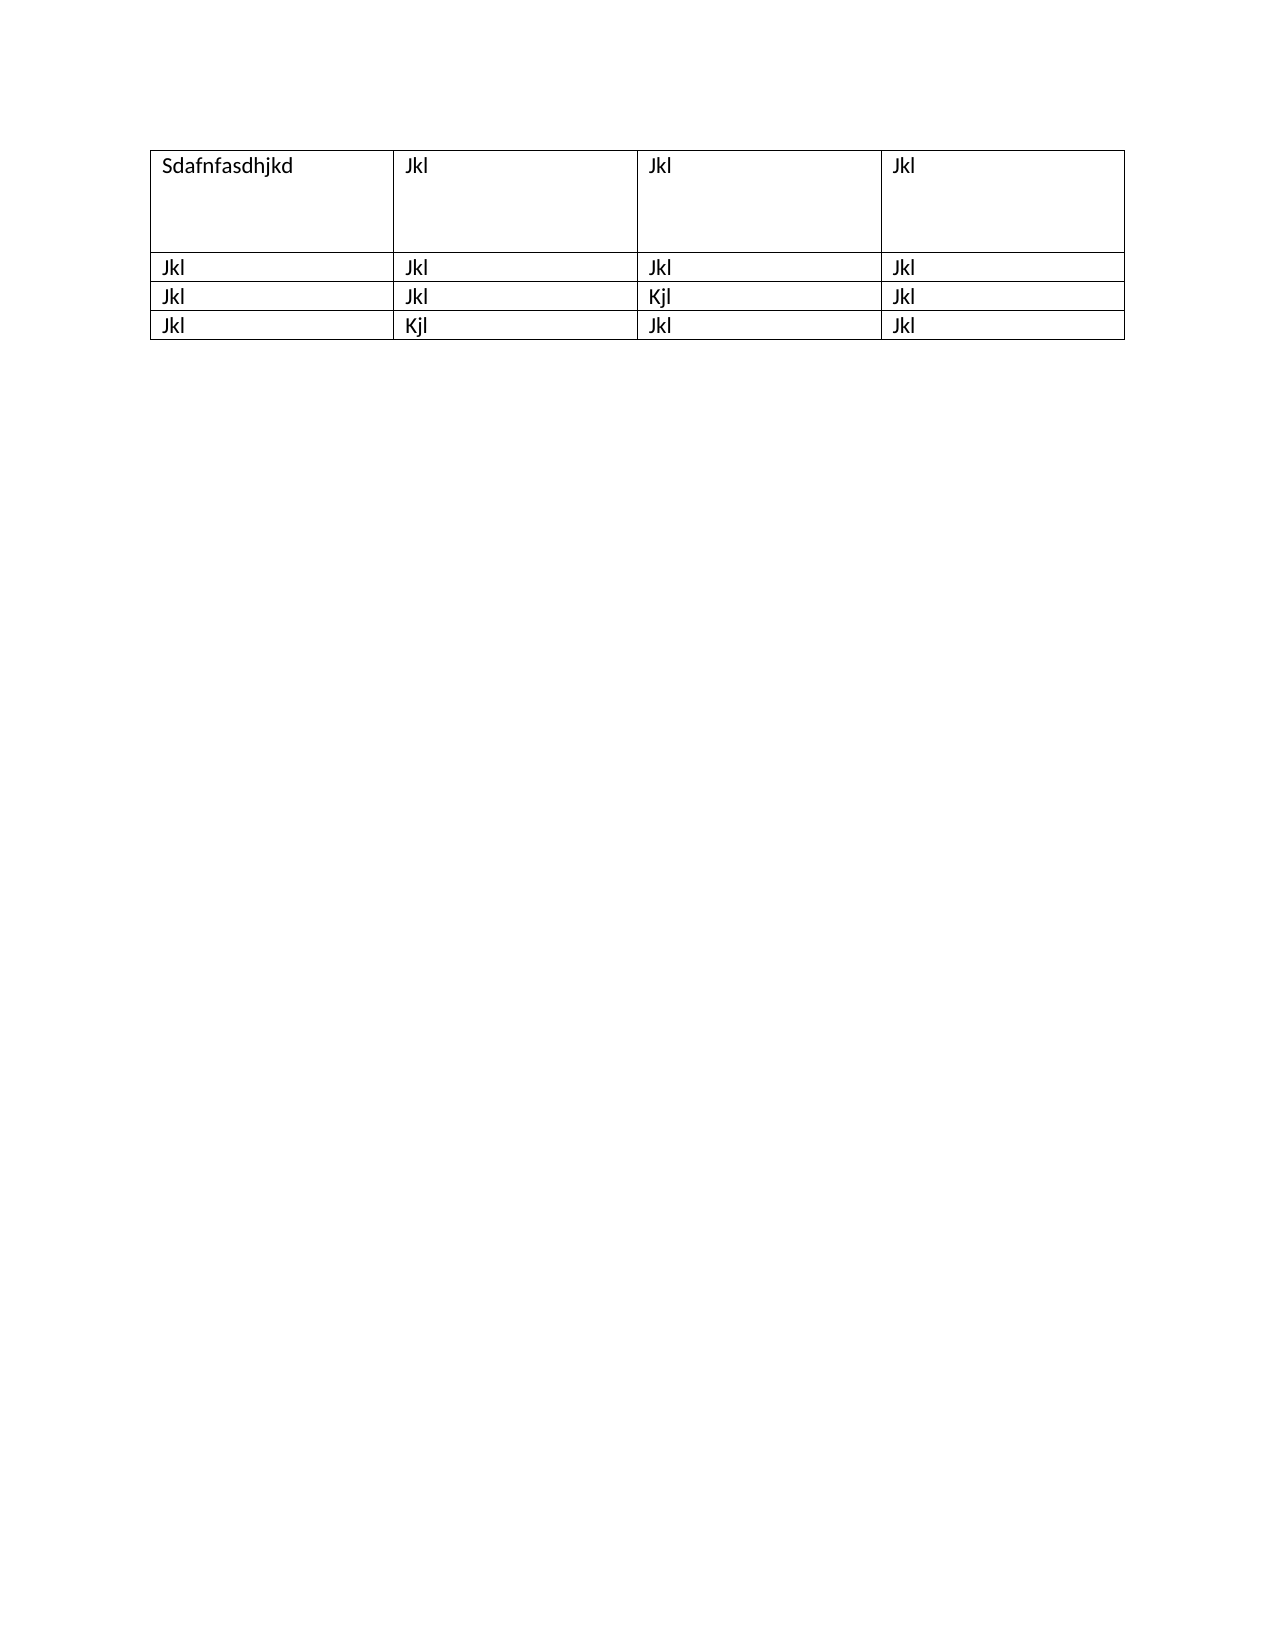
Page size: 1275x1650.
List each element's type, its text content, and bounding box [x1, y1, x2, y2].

table_header Jkl [638, 151, 881, 252]
table_cell Jkl [151, 311, 393, 339]
table_header Jkl [882, 151, 1124, 252]
table_cell Jkl [151, 282, 393, 310]
table_cell Kjl [638, 282, 881, 310]
table_cell Jkl [882, 253, 1124, 281]
table_cell Jkl [394, 253, 637, 281]
table_cell Jkl [394, 282, 637, 310]
table_cell Jkl [638, 253, 881, 281]
table_header Jkl [394, 151, 637, 252]
table_cell Jkl [638, 311, 881, 339]
table_cell Kjl [394, 311, 637, 339]
table_cell Jkl [151, 253, 393, 281]
table_cell Jkl [882, 311, 1124, 339]
table_cell Jkl [882, 282, 1124, 310]
table_header Sdafnfasdhjkd [151, 151, 393, 252]
